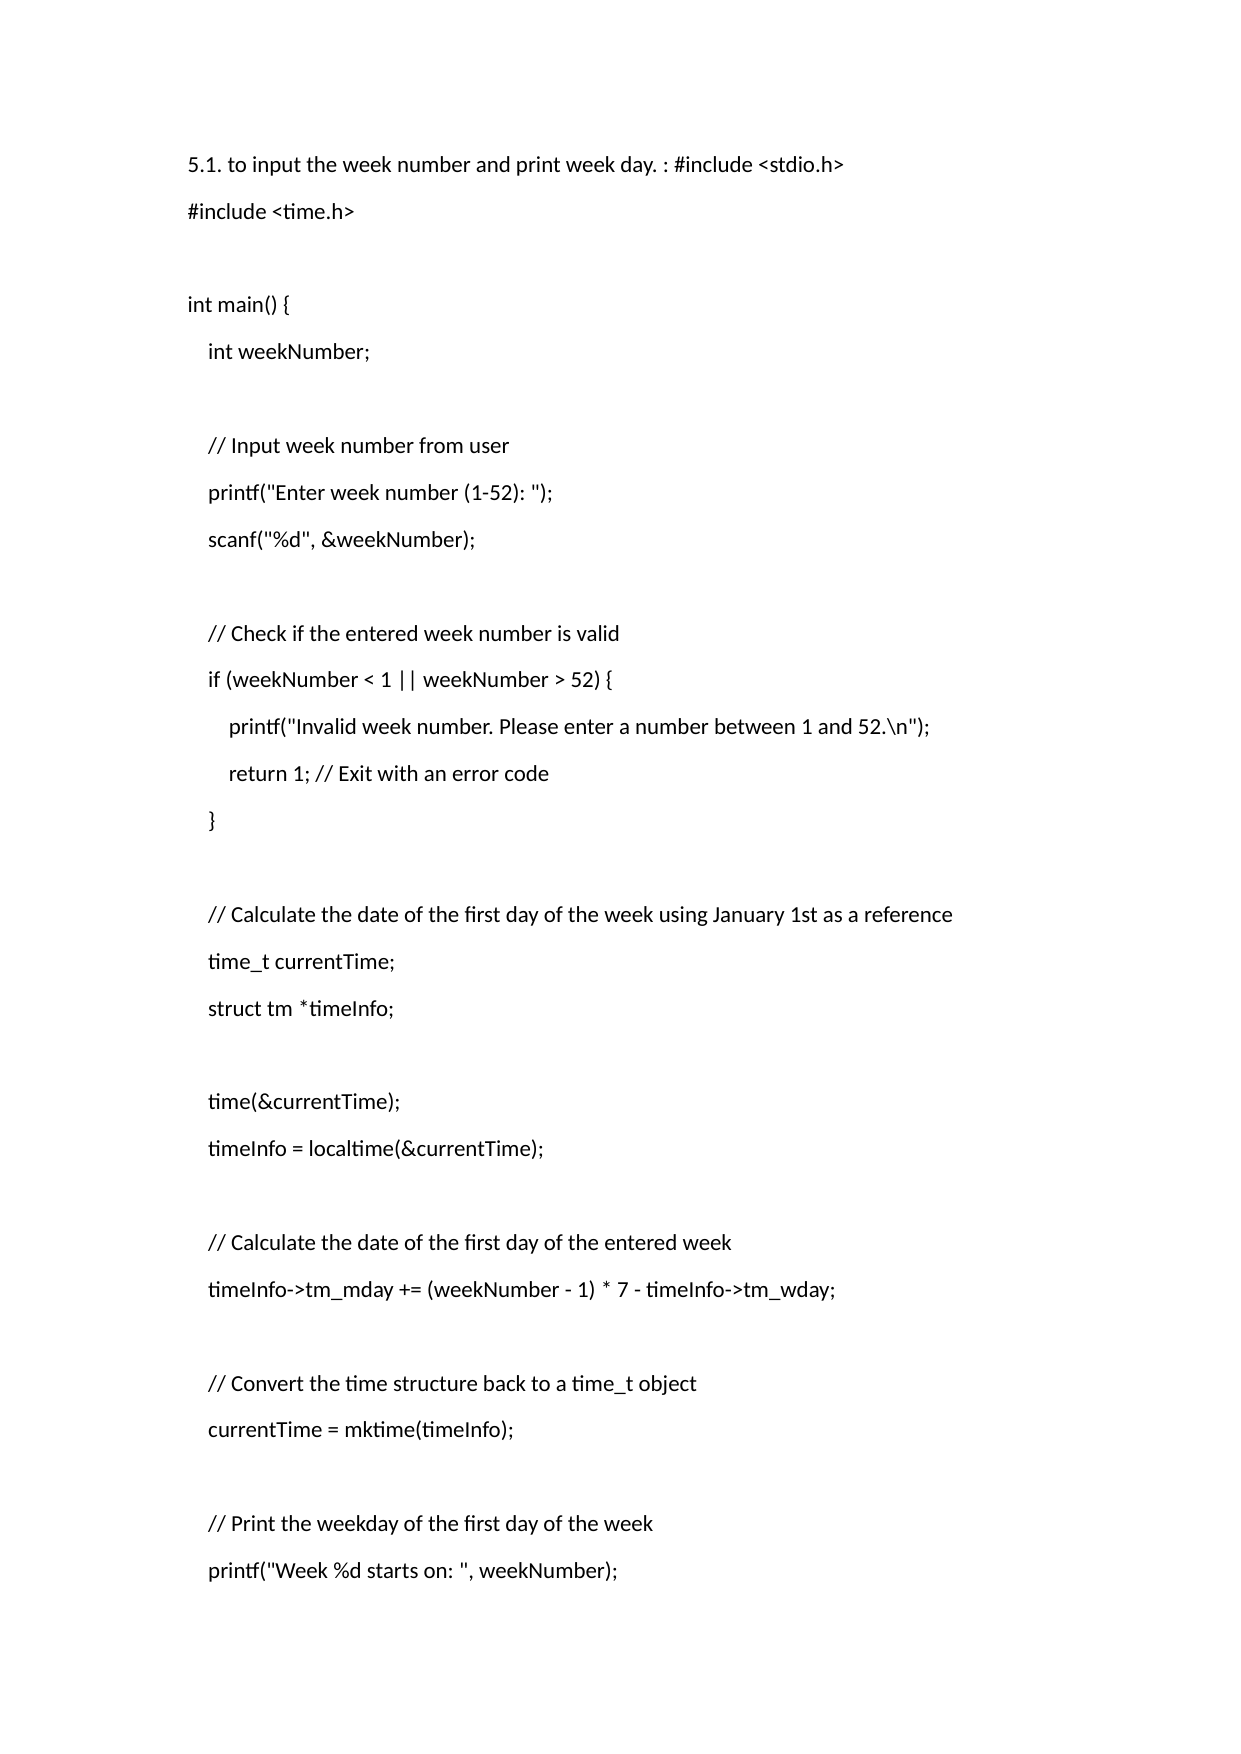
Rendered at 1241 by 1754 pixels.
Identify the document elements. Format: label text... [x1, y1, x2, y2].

text } [187, 806, 1090, 834]
text int main() { [187, 291, 1090, 319]
text int weekNumber; [187, 337, 1090, 366]
text printf("Enter week number (1-52): "); [187, 478, 1090, 506]
text // Input week number from user [187, 431, 1090, 459]
text if (weekNumber < 1 || weekNumber > 52) { [187, 666, 1090, 694]
text // Check if the entered week number is valid [187, 619, 1090, 647]
text time(&currentTime); [187, 1087, 1090, 1116]
text currentTime = mktime(timeInfo); [187, 1416, 1090, 1444]
text 5.1. to input the week number and print week day. : #include <stdio.h> [187, 150, 1090, 178]
text // Calculate the date of the first day of the week using January 1st as a reference [187, 900, 1090, 928]
text // Print the weekday of the first day of the week [187, 1509, 1090, 1537]
text struct tm *timeInfo; [187, 994, 1090, 1022]
text printf("Invalid week number. Please enter a number between 1 and 52.\n"); [187, 712, 1090, 741]
text // Calculate the date of the first day of the entered week [187, 1228, 1090, 1256]
text #include <time.h> [187, 197, 1090, 225]
text scanf("%d", &weekNumber); [187, 525, 1090, 553]
text // Convert the time structure back to a time_t object [187, 1369, 1090, 1397]
text printf("Week %d starts on: ", weekNumber); [187, 1556, 1090, 1584]
text return 1; // Exit with an error code [187, 759, 1090, 787]
text timeInfo->tm_mday += (weekNumber - 1) * 7 - timeInfo->tm_wday; [187, 1275, 1090, 1303]
text time_t currentTime; [187, 947, 1090, 975]
text timeInfo = localtime(&currentTime); [187, 1134, 1090, 1162]
